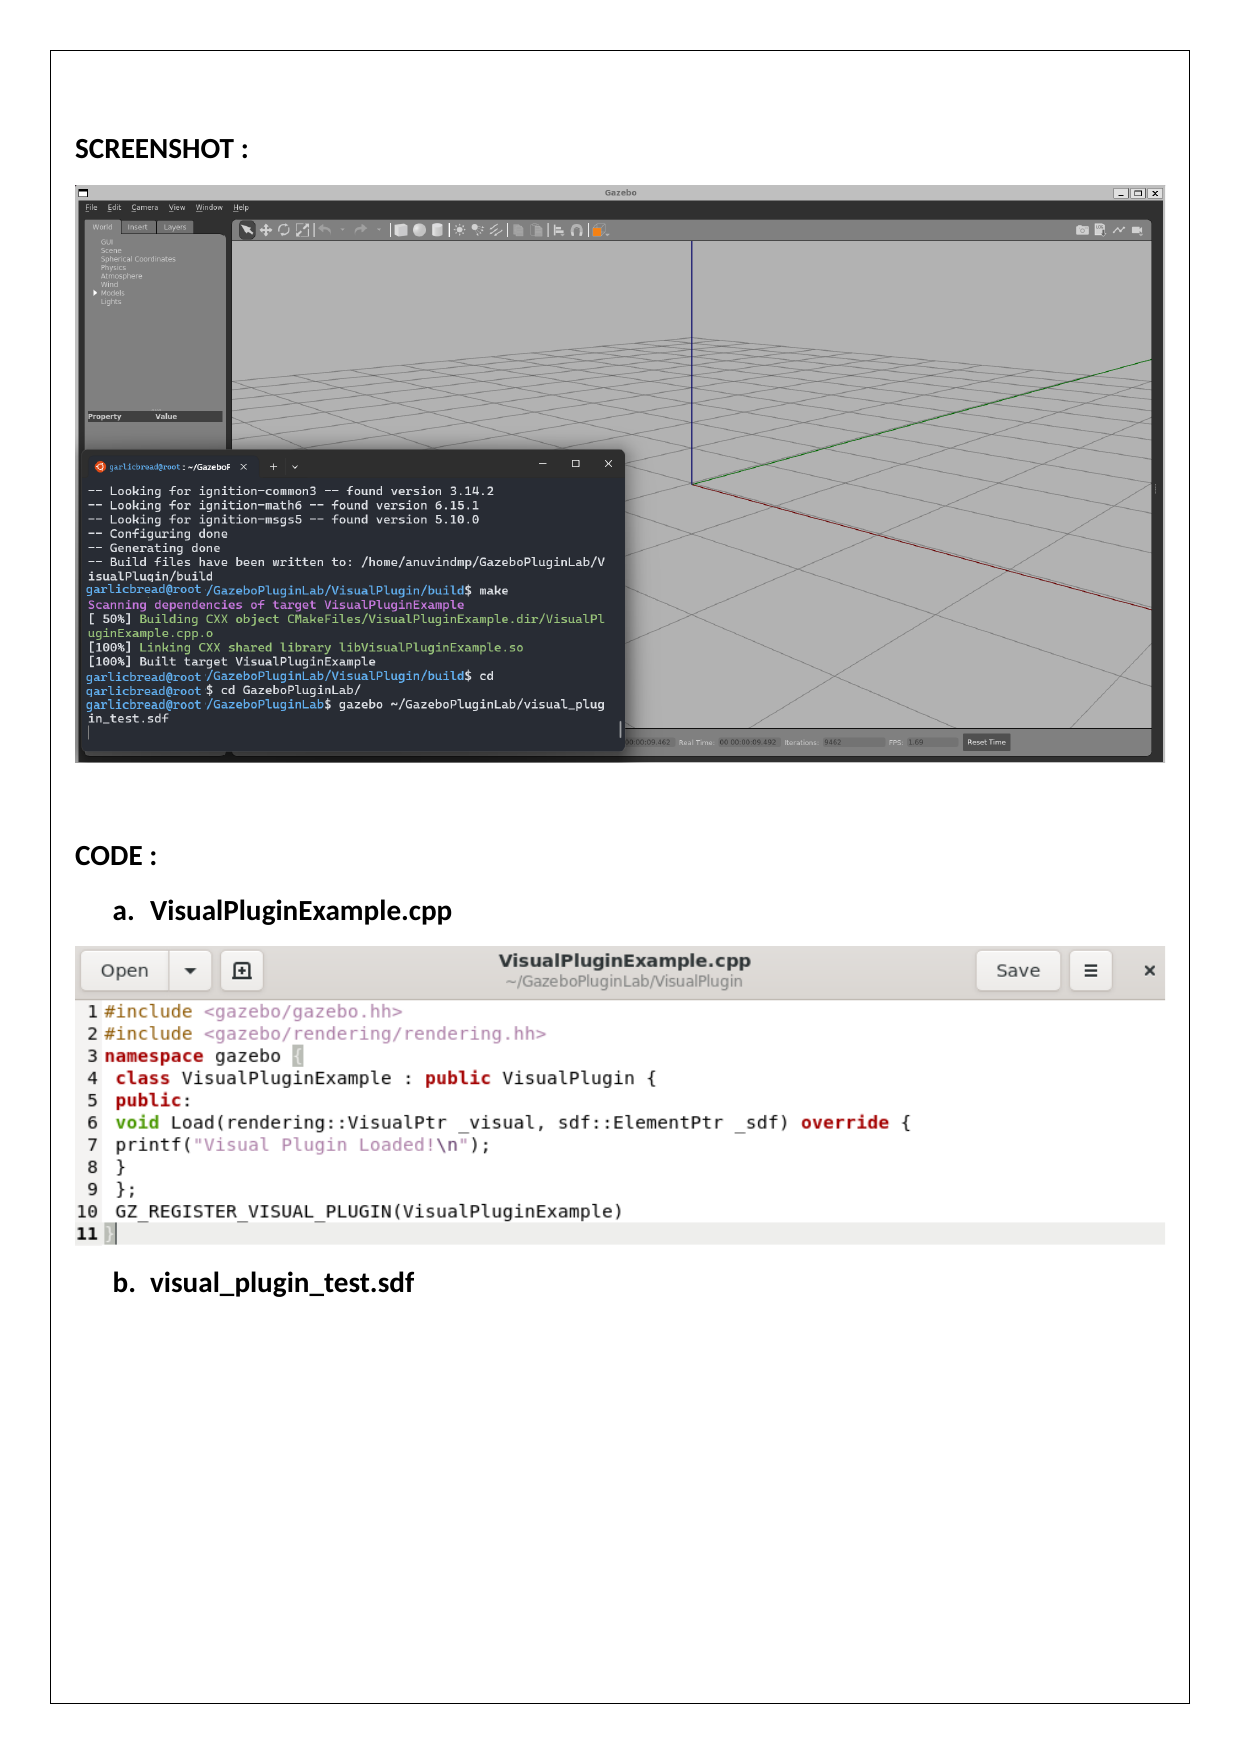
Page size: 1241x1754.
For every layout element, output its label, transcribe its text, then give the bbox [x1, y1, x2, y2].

list VisualPluginExample.cpp [112, 892, 1165, 927]
picture [75, 185, 1166, 763]
picture [75, 946, 1166, 1246]
text SCREENSHOT : [75, 130, 1165, 166]
text CODE : [75, 837, 1165, 872]
list visual_plugin_test.sdf [112, 1264, 1165, 1300]
